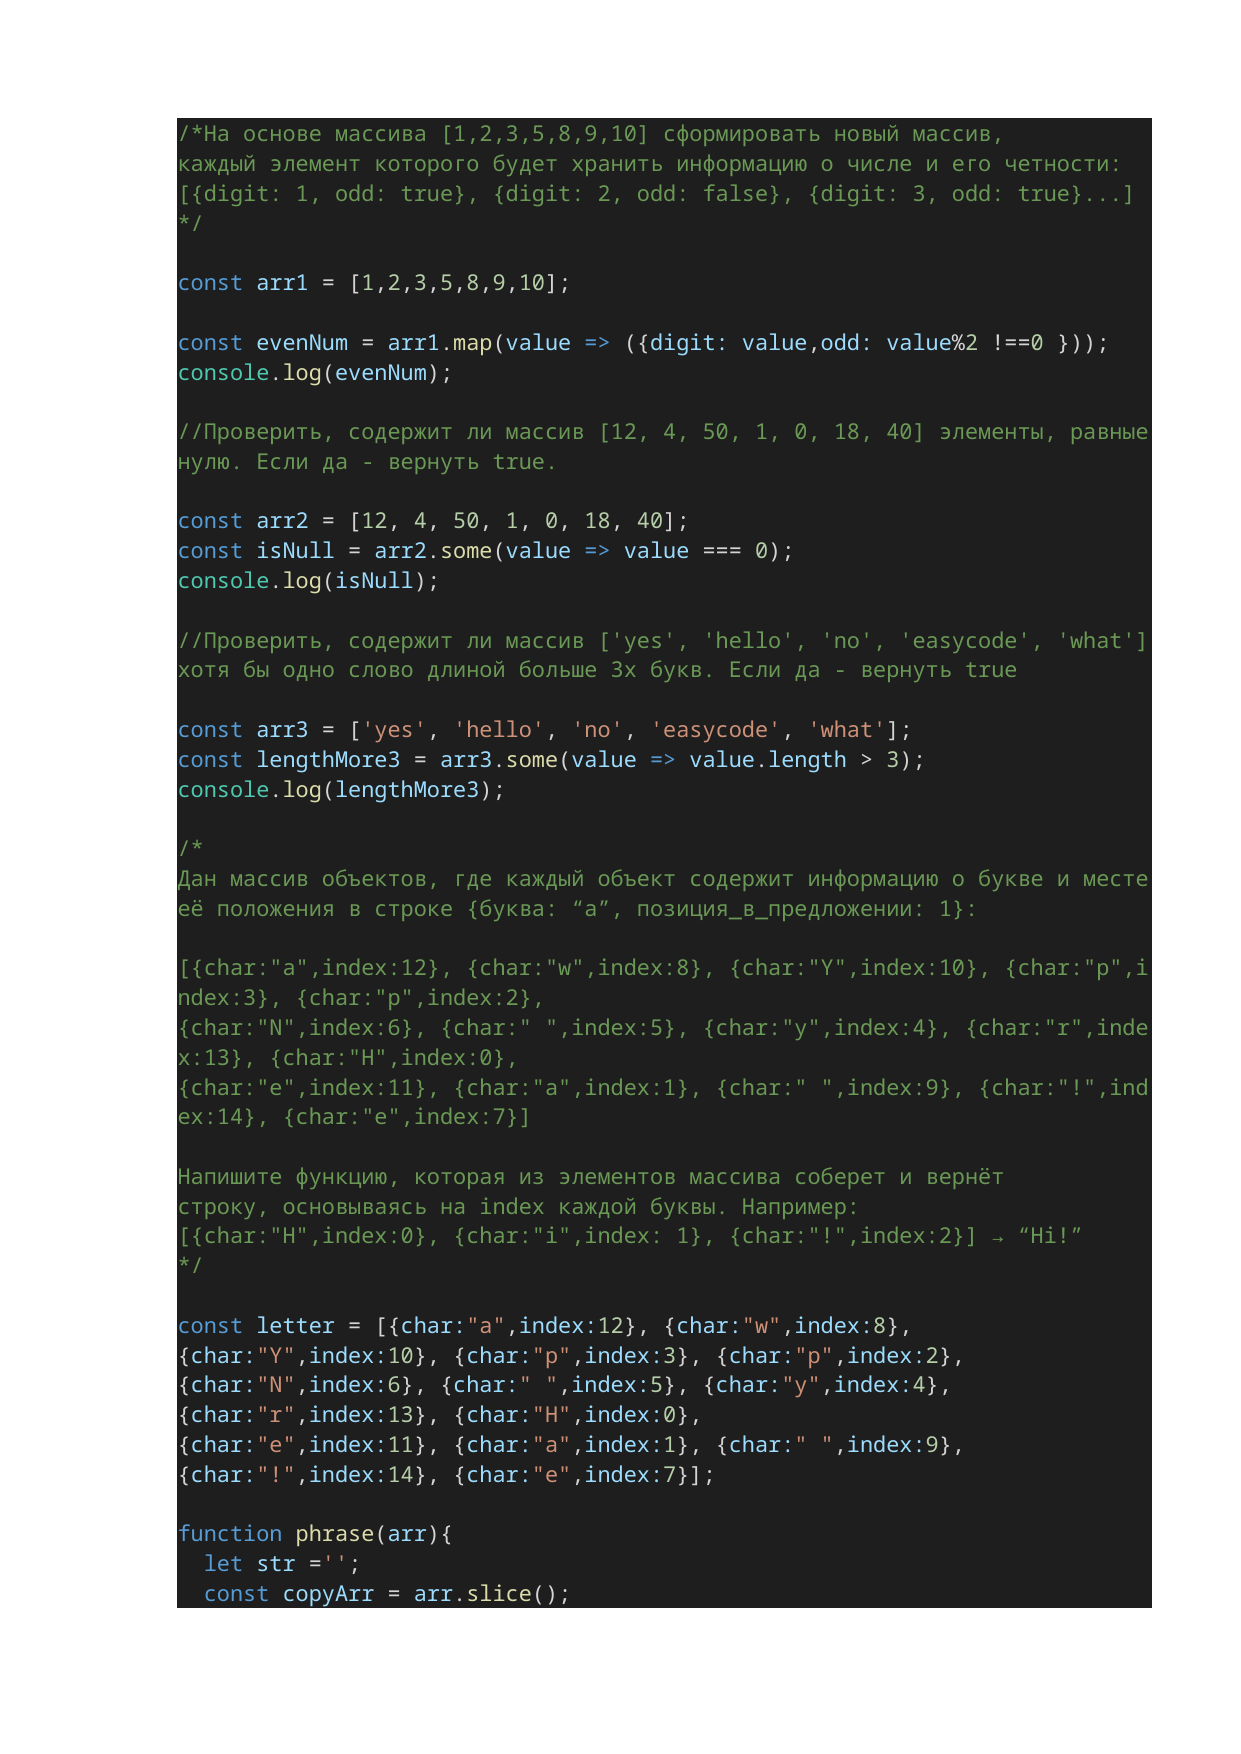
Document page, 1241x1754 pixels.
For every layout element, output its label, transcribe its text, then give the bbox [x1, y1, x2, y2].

text const arr1 = [1,2,3,5,8,9,10]; [177, 267, 1152, 297]
text [{char:"H",index:0}, {char:"i",index: 1}, {char:"!",index:2}] → “Hi!” [177, 1220, 1152, 1250]
text Дан массив объектов, где каждый объект содержит информацию о букве и месте её положения в строке {буква: “a”, позиция_в_предложении: 1}: [177, 863, 1152, 922]
text const isNull = arr2.some(value => value === 0); [177, 535, 1152, 565]
text /*На основе массива [1,2,3,5,8,9,10] сформировать новый массив, [177, 118, 1152, 148]
text /* [177, 833, 1152, 863]
text строку, основываясь на index каждой буквы. Например: [177, 1191, 1152, 1220]
text console.log(lengthMore3); [177, 773, 1152, 803]
text {char:"e",index:11}, {char:"a",index:1}, {char:" ",index:9}, {char:"!",index:14}, {char:"e",index:7}]; [177, 1429, 1152, 1488]
text const copyArr = arr.slice(); [177, 1578, 1152, 1608]
text //Проверить, содержит ли массив [12, 4, 50, 1, 0, 18, 40] элементы, равные нулю. Если да - вернуть true. [177, 416, 1152, 476]
text {char:"e",index:11}, {char:"a",index:1}, {char:" ",index:9}, {char:"!",index:14}, {char:"e",index:7}] [177, 1071, 1152, 1131]
text console.log(evenNum); [177, 356, 1152, 386]
text [{char:"a",index:12}, {char:"w",index:8}, {char:"Y",index:10}, {char:"p",index:3}, {char:"p",index:2}, [177, 952, 1152, 1012]
text let str =''; [177, 1548, 1152, 1578]
text const evenNum = arr1.map(value => ({digit: value,odd: value%2 !==0 })); [177, 327, 1152, 356]
text const arr3 = ['yes', 'hello', 'no', 'easycode', 'what']; [177, 714, 1152, 744]
text console.log(isNull); [177, 565, 1152, 595]
text каждый элемент которого будет хранить информацию о числе и его четности: [177, 148, 1152, 178]
text //Проверить, содержит ли массив ['yes', 'hello', 'no', 'easycode', 'what'] хотя бы одно слово длиной больше 3х букв. Если да - вернуть true [177, 624, 1152, 684]
text [{digit: 1, odd: true}, {digit: 2, odd: false}, {digit: 3, odd: true}...] */ [177, 178, 1152, 237]
text {char:"N",index:6}, {char:" ",index:5}, {char:"y",index:4}, {char:"r",index:13}, {char:"H",index:0}, [177, 1012, 1152, 1071]
text {char:"N",index:6}, {char:" ",index:5}, {char:"y",index:4}, {char:"r",index:13}, {char:"H",index:0}, [177, 1369, 1152, 1429]
text Напишите функцию, которая из элементов массива соберет и вернёт [177, 1161, 1152, 1191]
text const letter = [{char:"a",index:12}, {char:"w",index:8}, {char:"Y",index:10}, {char:"p",index:3}, {char:"p",index:2}, [177, 1310, 1152, 1369]
text const arr2 = [12, 4, 50, 1, 0, 18, 40]; [177, 505, 1152, 535]
text const lengthMore3 = arr3.some(value => value.length > 3); [177, 744, 1152, 773]
text function phrase(arr){ [177, 1518, 1152, 1548]
text */ [177, 1250, 1152, 1280]
